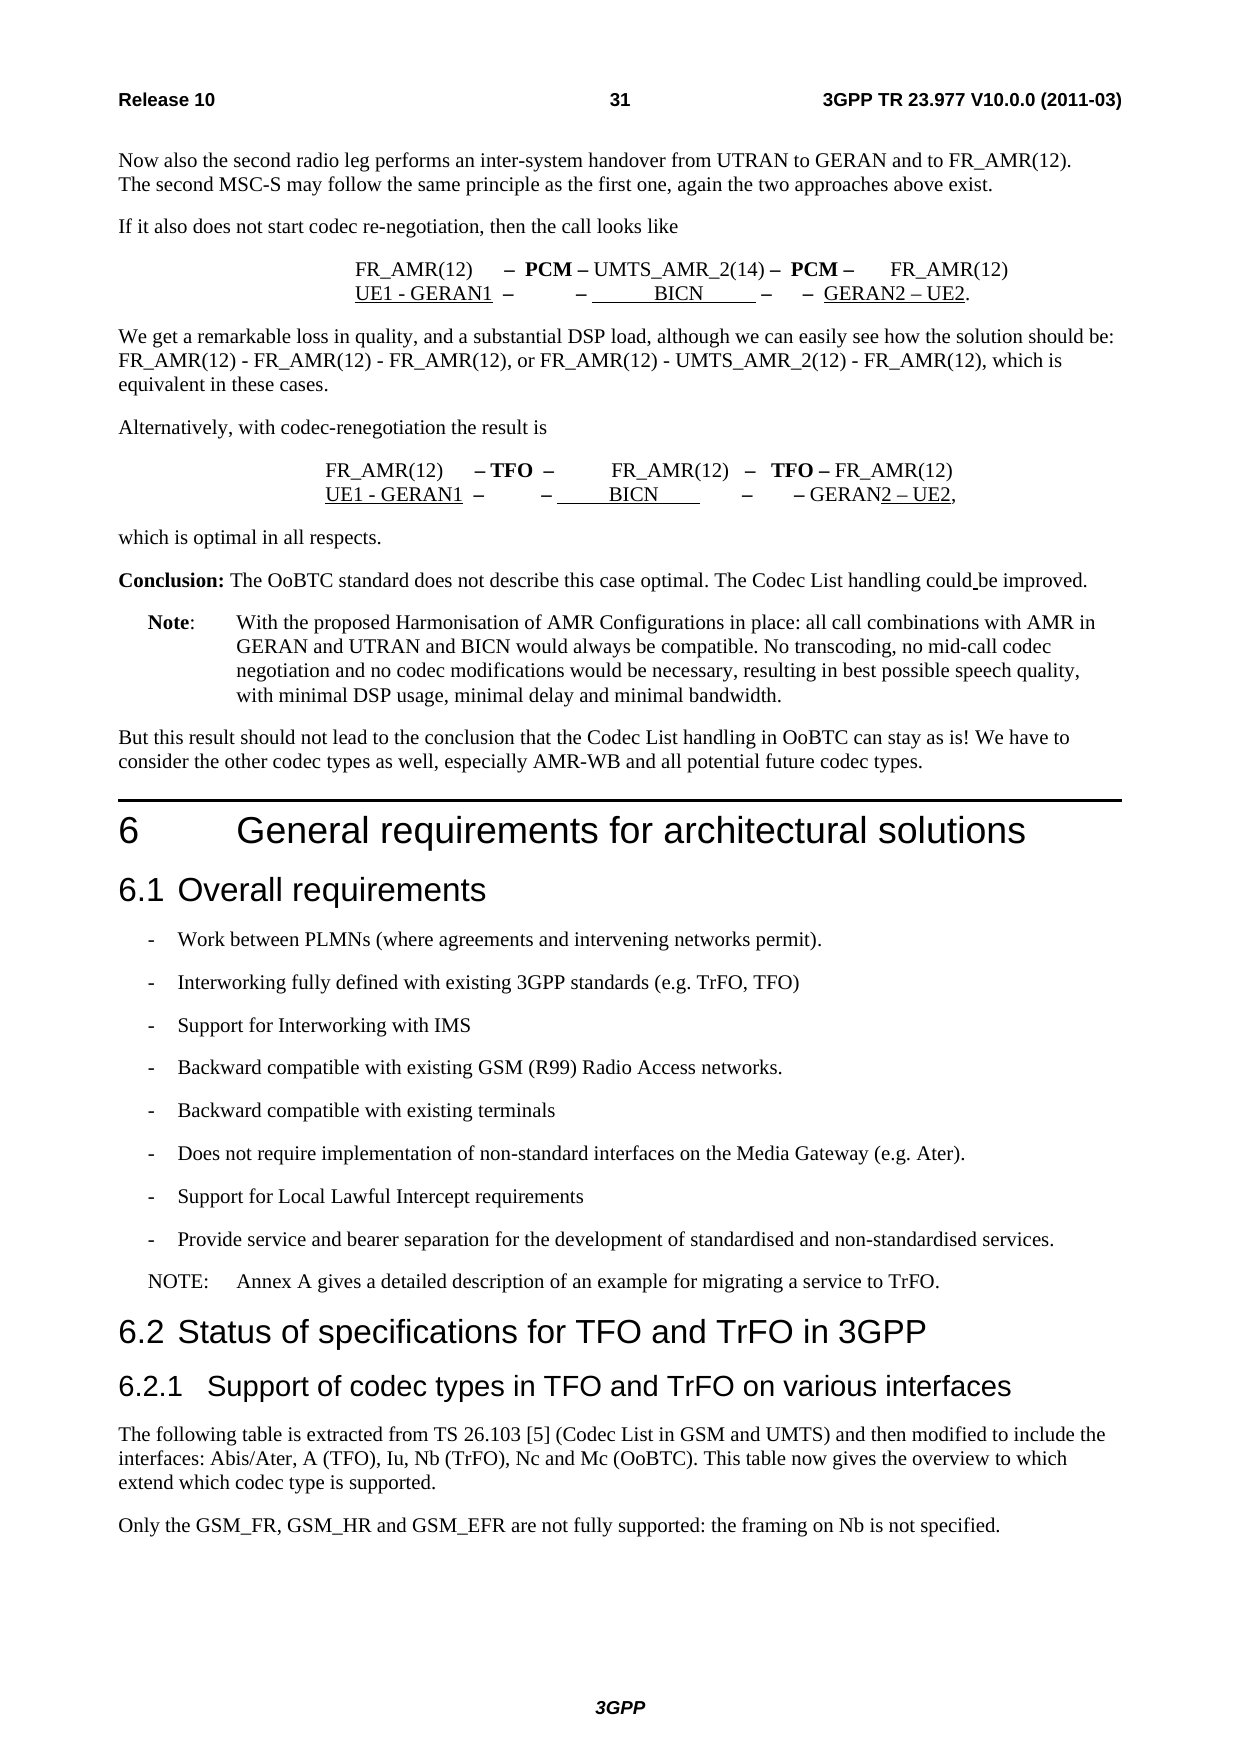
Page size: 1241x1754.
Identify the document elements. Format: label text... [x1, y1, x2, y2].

subtitle 6.1 Overall requirements [118, 870, 1122, 908]
text NOTE: Annex A gives a detailed description of an example for migrating a service to TrFO. [148, 1269, 1122, 1293]
subtitle 6.2 Status of specifications for TFO and TrFO in 3GPP [118, 1312, 1122, 1351]
text which is optimal in all respects. [118, 525, 1122, 549]
text Conclusion: The OoBTC standard does not describe this case optimal. The Codec List handling could be improved. [118, 567, 1122, 592]
text - Backward compatible with existing GSM (R99) Radio Access networks. [148, 1055, 1122, 1079]
text But this result should not lead to the conclusion that the Codec List handling in OoBTC can stay as is! We have to consider the other codec types as well, especially AMR-WB and all potential future codec types. [118, 725, 1122, 773]
text - Backward compatible with existing terminals [148, 1098, 1122, 1122]
text - Provide service and bearer separation for the development of standardised and non-standardised services. [148, 1227, 1122, 1251]
text - Does not require implementation of non-standard interfaces on the Media Gateway (e.g. Ater). [148, 1141, 1122, 1165]
subtitle 6 General requirements for architectural solutions [118, 802, 1122, 851]
text The following table is extracted from TS 26.103 [5] (Codec List in GSM and UMTS) and then modified to include the interfaces: Abis/Ater, A (TFO), Iu, Nb (TrFO), Nc and Mc (OoBTC). This table now gives the overview to which extend which codec type is supported. [118, 1422, 1122, 1494]
subtitle 6.2.1 Support of codec types in TFO and TrFO on various interfaces [118, 1369, 1122, 1403]
text Now also the second radio leg performs an inter-system handover from UTRAN to GERAN and to FR_AMR(12). The second MSC-S may follow the same principle as the first one, again the two approaches above exist. [118, 147, 1122, 196]
text - Support for Interworking with IMS [148, 1012, 1122, 1037]
text If it also does not start codec re-negotiation, then the call looks like [118, 214, 1122, 238]
text Only the GSM_FR, GSM_HR and GSM_EFR are not fully supported: the framing on Nb is not specified. [118, 1513, 1122, 1537]
text FR_AMR(12) – PCM – UMTS_AMR_2(14) – PCM – FR_AMR(12) UE1 - GERAN1 – – BICN – – GERAN2 – UE2. [118, 257, 1122, 305]
text Note: With the proposed Harmonisation of AMR Configurations in place: all call combinations with AMR in GERAN and UTRAN and BICN would always be compatible. No transcoding, no mid-call codec negotiation and no codec modifications would be necessary, resulting in best possible speech quality, with minimal DSP usage, minimal delay and minimal bandwidth. [148, 610, 1122, 707]
text - Interworking fully defined with existing 3GPP standards (e.g. TrFO, TFO) [148, 970, 1122, 994]
text FR_AMR(12) – TFO – FR_AMR(12) – TFO – FR_AMR(12) UE1 - GERAN1 – – BICN – – GERAN2 – UE2, [118, 458, 1122, 506]
text - Work between PLMNs (where agreements and intervening networks permit). [148, 927, 1122, 951]
text We get a remarkable loss in quality, and a substantial DSP load, although we can easily see how the solution should be: FR_AMR(12) - FR_AMR(12) - FR_AMR(12), or FR_AMR(12) - UMTS_AMR_2(12) - FR_AMR(12), which is equivalent in these cases. [118, 324, 1122, 396]
text Alternatively, with codec-renegotiation the result is [118, 415, 1122, 439]
text - Support for Local Lawful Intercept requirements [148, 1184, 1122, 1208]
